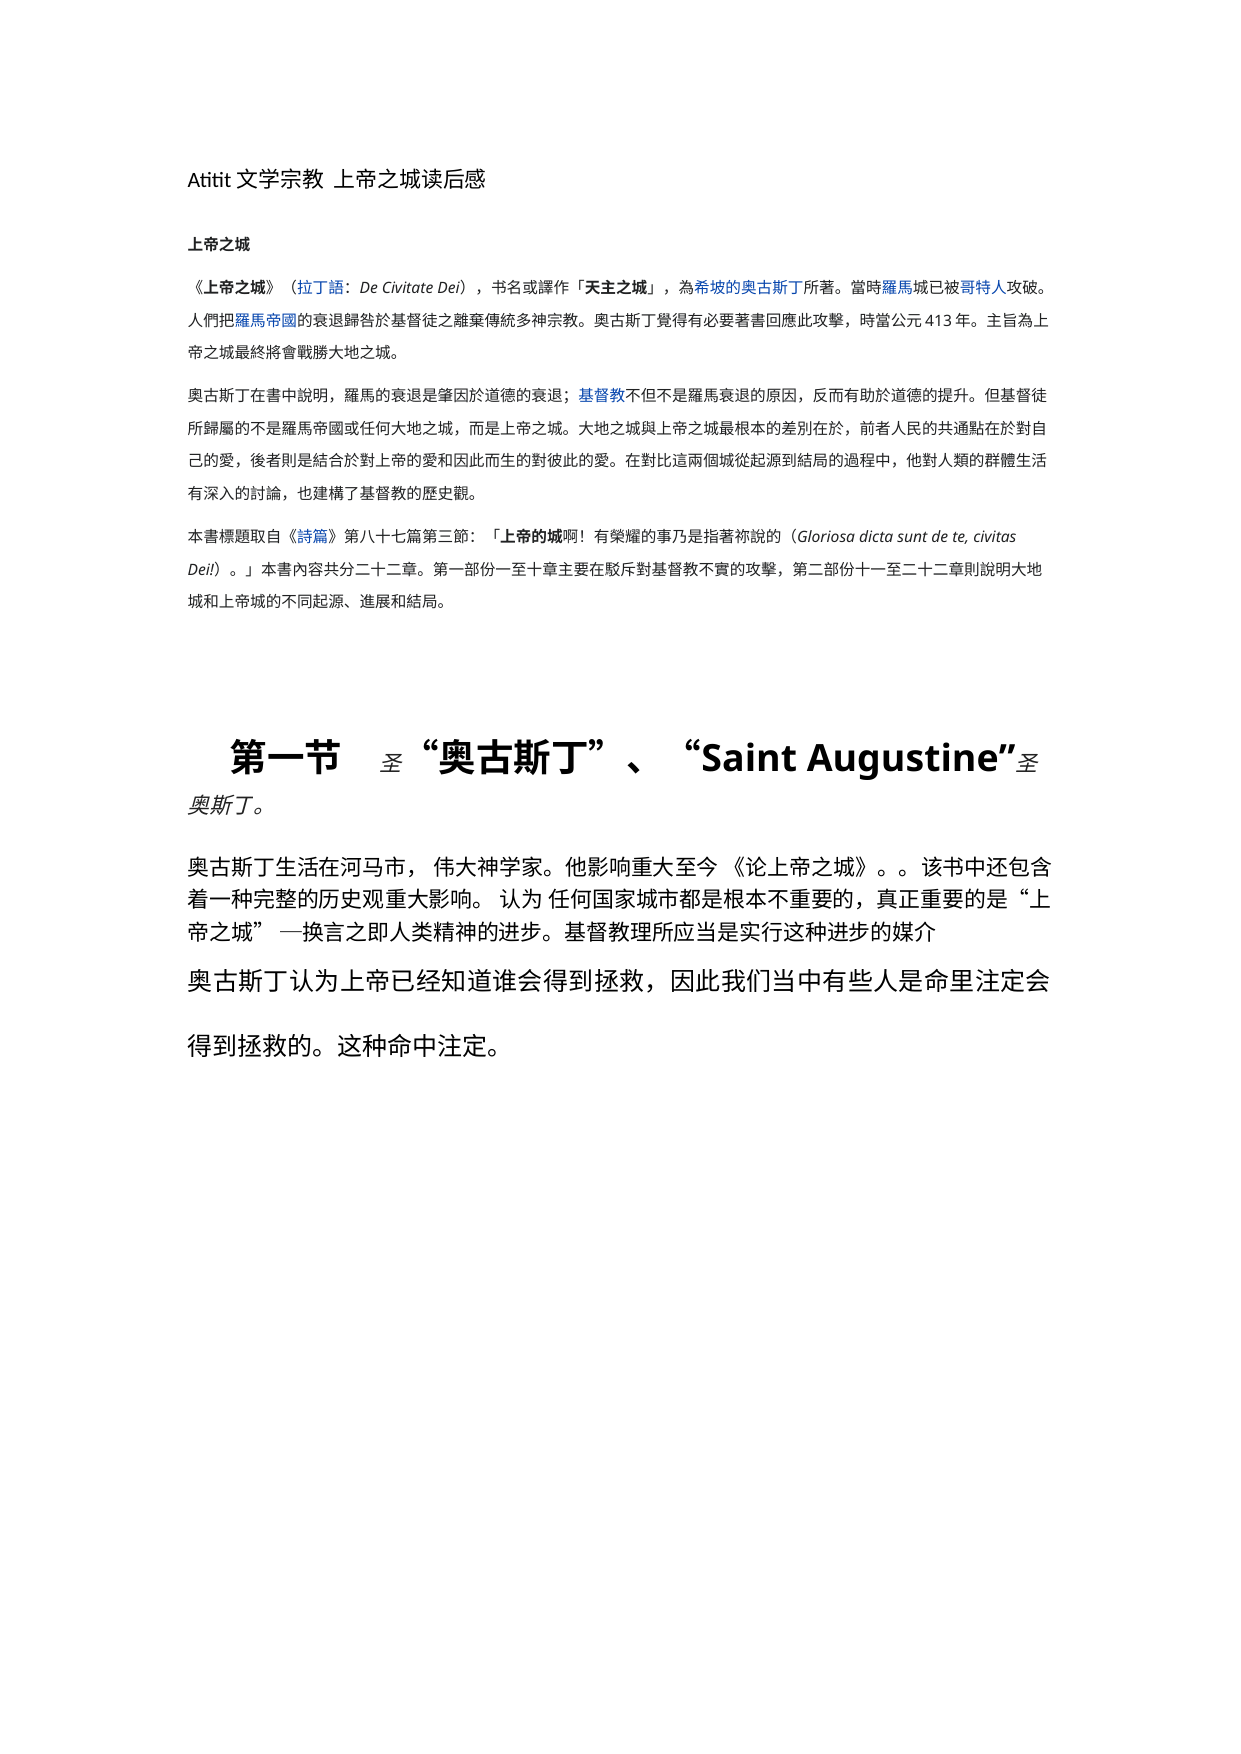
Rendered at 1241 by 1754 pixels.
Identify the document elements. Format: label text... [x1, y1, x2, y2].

text 奧古斯丁在書中說明，羅馬的衰退是肇因於道德的衰退；基督教不但不是羅馬衰退的原因，反而有助於道德的提升。但基督徒所歸屬的不是羅馬帝國或任何大地之城，而是上帝之城。大地之城與上帝之城最根本的差別在於，前者人民的共通點在於對自己的愛，後者則是結合於對上帝的愛和因此而生的對彼此的愛。在對比這兩個城從起源到結局的過程中，他對人類的群體生活有深入的討論，也建構了基督教的歷史觀。 [187, 379, 1053, 509]
text 奥古斯丁生活在河马市， 伟大神学家。他影响重大至今 《论上帝之城》。。该书中还包含着一种完整的历史观重大影响。 认为 任何国家城市都是根本不重要的，真正重要的是“上帝之城” ─换言之即人类精神的进步。基督教理所应当是实行这种进步的媒介 [187, 849, 1053, 947]
text 本書標題取自《詩篇》第八十七篇第三節：「上帝的城啊！有榮耀的事乃是指著祢說的（Gloriosa dicta sunt de te, civitas Dei!）。」本書內容共分二十二章。第一部份一至十章主要在駁斥對基督教不實的攻擊，第二部份十一至二十二章則說明大地城和上帝城的不同起源、進展和結局。 [187, 520, 1053, 617]
text Atitit 文学宗教 上帝之城读后感 [187, 162, 1053, 194]
subtitle 圣“奥古斯丁”、“Saint Augustine”圣奥斯丁。 [187, 722, 1053, 820]
text 《上帝之城》（拉丁語：De Civitate Dei），书名或譯作「天主之城」，為希坡的奥古斯丁所著。當時羅馬城已被哥特人攻破。人們把羅馬帝國的衰退歸咎於基督徒之離棄傳統多神宗教。奧古斯丁覺得有必要著書回應此攻擊，時當公元413年。主旨為上帝之城最終將會戰勝大地之城。 [187, 270, 1053, 368]
text 奥古斯丁认为上帝已经知道谁会得到拯救，因此我们当中有些人是命里注定会得到拯救的。这种命中注定。 [187, 947, 1053, 1077]
text 上帝之城 [187, 227, 1053, 259]
